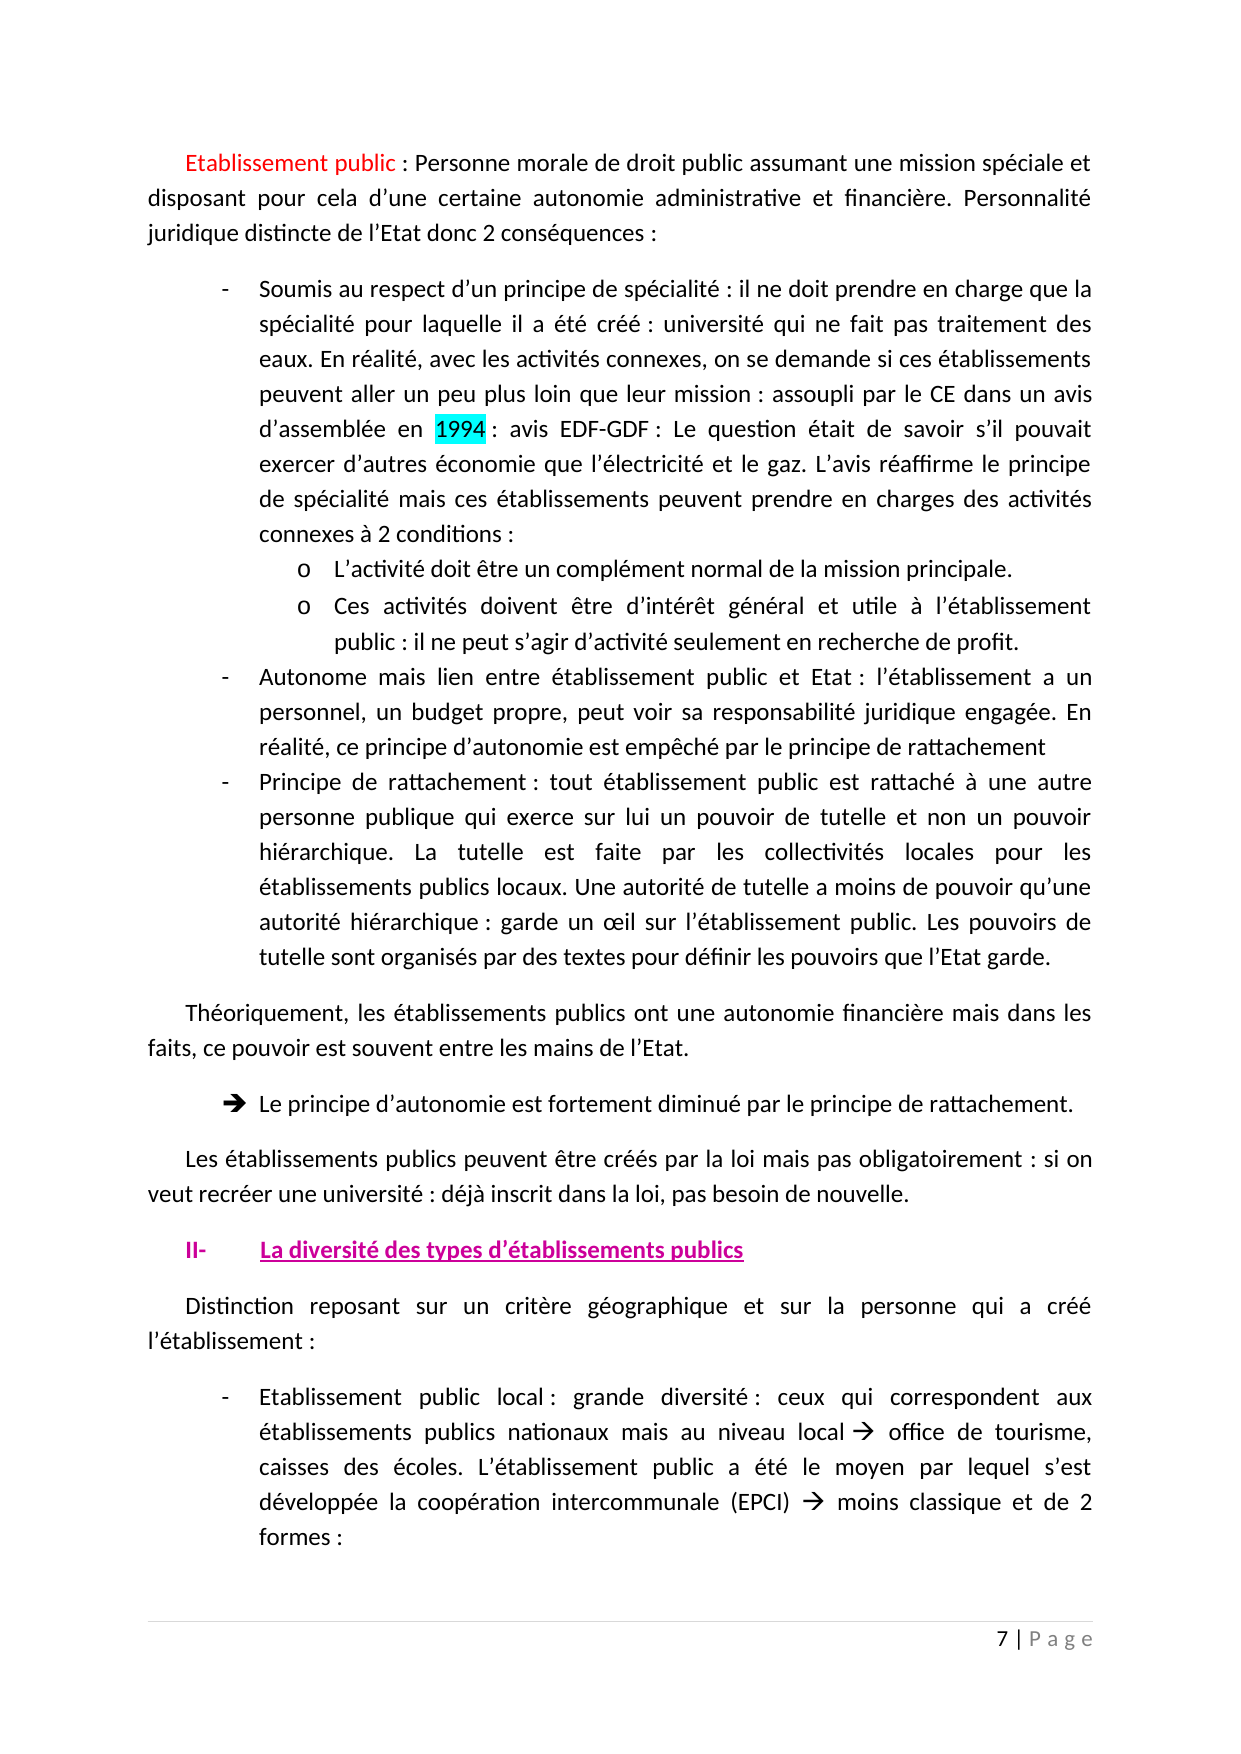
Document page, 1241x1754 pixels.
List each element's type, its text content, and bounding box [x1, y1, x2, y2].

list Etablissement public local : grande diversité : ceux qui correspondent aux établissements publics nationaux mais au niveau local office de tourisme, caisses des écoles. L’établissement public a été le moyen par lequel s’est développée la coopération intercommunale (EPCI) moins classique et de 2 formes : [221, 1381, 1093, 1552]
text Théoriquement, les établissements publics ont une autonomie financière mais dans les faits, ce pouvoir est souvent entre les mains de l’Etat. [148, 997, 1093, 1062]
list L’activité doit être un complément normal de la mission principale. [296, 553, 1093, 585]
list Principe de rattachement : tout établissement public est rattaché à une autre personne publique qui exerce sur lui un pouvoir de tutelle et non un pouvoir hiérarchique. La tutelle est faite par les collectivités locales pour les établissements publics locaux. Une autorité de tutelle a moins de pouvoir qu’une autorité hiérarchique : garde un œil sur l’établissement public. Les pouvoirs de tutelle sont organisés par des textes pour définir les pouvoirs que l’Etat garde. [221, 766, 1093, 972]
text Distinction reposant sur un critère géographique et sur la personne qui a créé l’établissement : [148, 1290, 1093, 1356]
list Le principe d’autonomie est fortement diminué par le principe de rattachement. [221, 1088, 1093, 1118]
text Les établissements publics peuvent être créés par la loi mais pas obligatoirement : si on veut recréer une université : déjà inscrit dans la loi, pas besoin de nouvelle. [148, 1144, 1093, 1209]
list Soumis au respect d’un principe de spécialité : il ne doit prendre en charge que la spécialité pour laquelle il a été créé : université qui ne fait pas traitement des eaux. En réalité, avec les activités connexes, on se demande si ces établissements peuvent aller un peu plus loin que leur mission : assoupli par le CE dans un avis d’assemblée en 1994 : avis EDF-GDF : Le question était de savoir s’il pouvait exercer d’autres économie que l’électricité et le gaz. L’avis réaffirme le principe de spécialité mais ces établissements peuvent prendre en charges des activités connexes à 2 conditions : [221, 273, 1093, 549]
list Autonome mais lien entre établissement public et Etat : l’établissement a un personnel, un budget propre, peut voir sa responsabilité juridique engagée. En réalité, ce principe d’autonomie est empêché par le principe de rattachement [221, 661, 1093, 762]
list La diversité des types d’établissements publics [185, 1234, 1093, 1265]
text Etablissement public : Personne morale de droit public assumant une mission spéciale et disposant pour cela d’une certaine autonomie administrative et financière. Personnalité juridique distincte de l’Etat donc 2 conséquences : [148, 148, 1093, 248]
list Ces activités doivent être d’intérêt général et utile à l’établissement public : il ne peut s’agir d’activité seulement en recherche de profit. [296, 590, 1093, 657]
